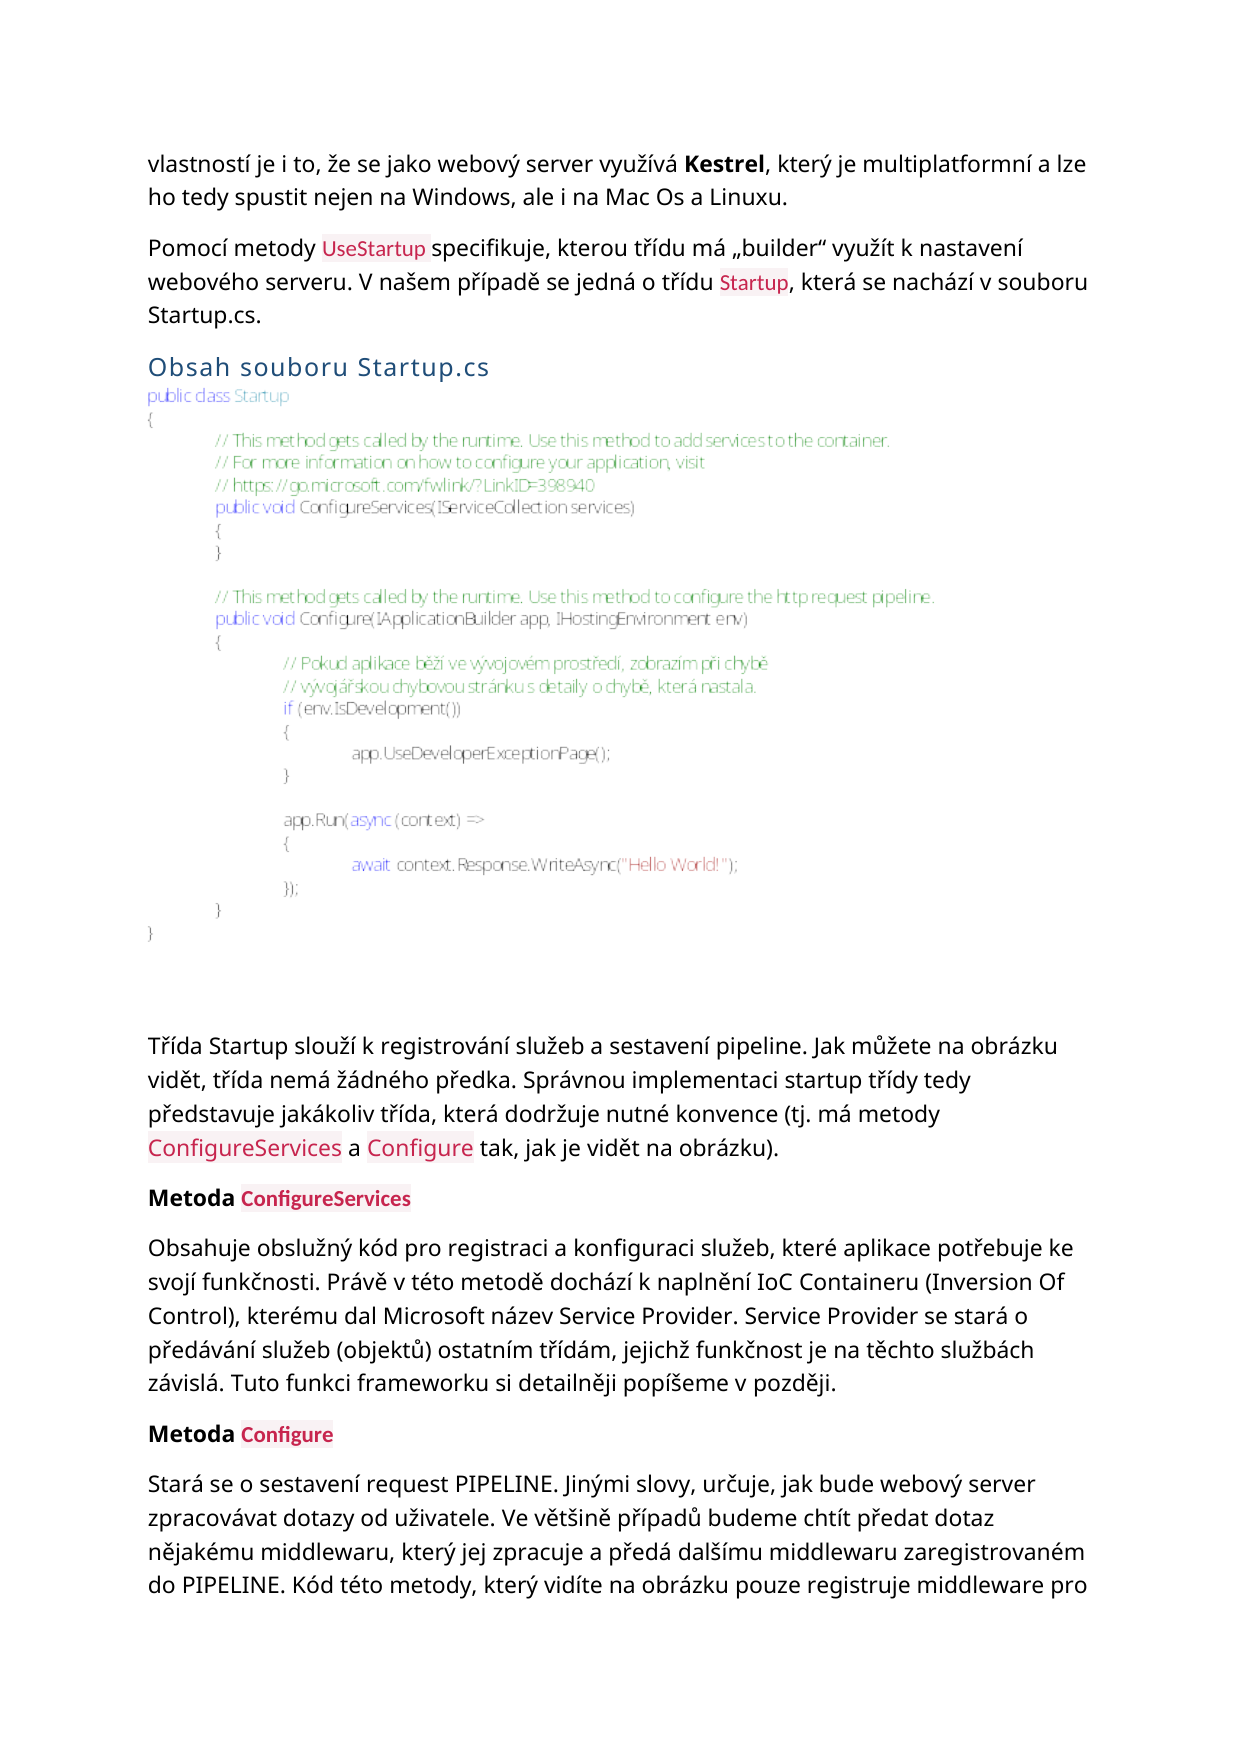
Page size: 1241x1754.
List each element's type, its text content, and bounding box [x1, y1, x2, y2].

text Metoda ConfigureServices [148, 1182, 1093, 1213]
subtitle Obsah souboru Startup.cs [148, 350, 1093, 961]
text Pomocí metody UseStartup specifikuje, kterou třídu má „builder“ využít k nastavení webového serveru. V našem případě se jedná o třídu Startup, která se nachází v souboru Startup.cs. [148, 232, 1093, 331]
text Obsahuje obslužný kód pro registraci a konfiguraci služeb, které aplikace potřebuje ke svojí funkčnosti. Právě v této metodě dochází k naplnění IoC Containeru (Inversion Of Control), kterému dal Microsoft název Service Provider. Service Provider se stará o předávání služeb (objektů) ostatním třídám, jejichž funkčnost je na těchto službách závislá. Tuto funkci frameworku si detailněji popíšeme v později. [148, 1232, 1093, 1398]
text Metoda Configure [148, 1418, 1093, 1449]
text Třída Startup slouží k registrování služeb a sestavení pipeline. Jak můžete na obrázku vidět, třída nemá žádného předka. Správnou implementaci startup třídy tedy představuje jakákoliv třída, která dodržuje nutné konvence (tj. má metody ConfigureServices a Configure tak, jak je vidět na obrázku). [148, 1030, 1093, 1163]
